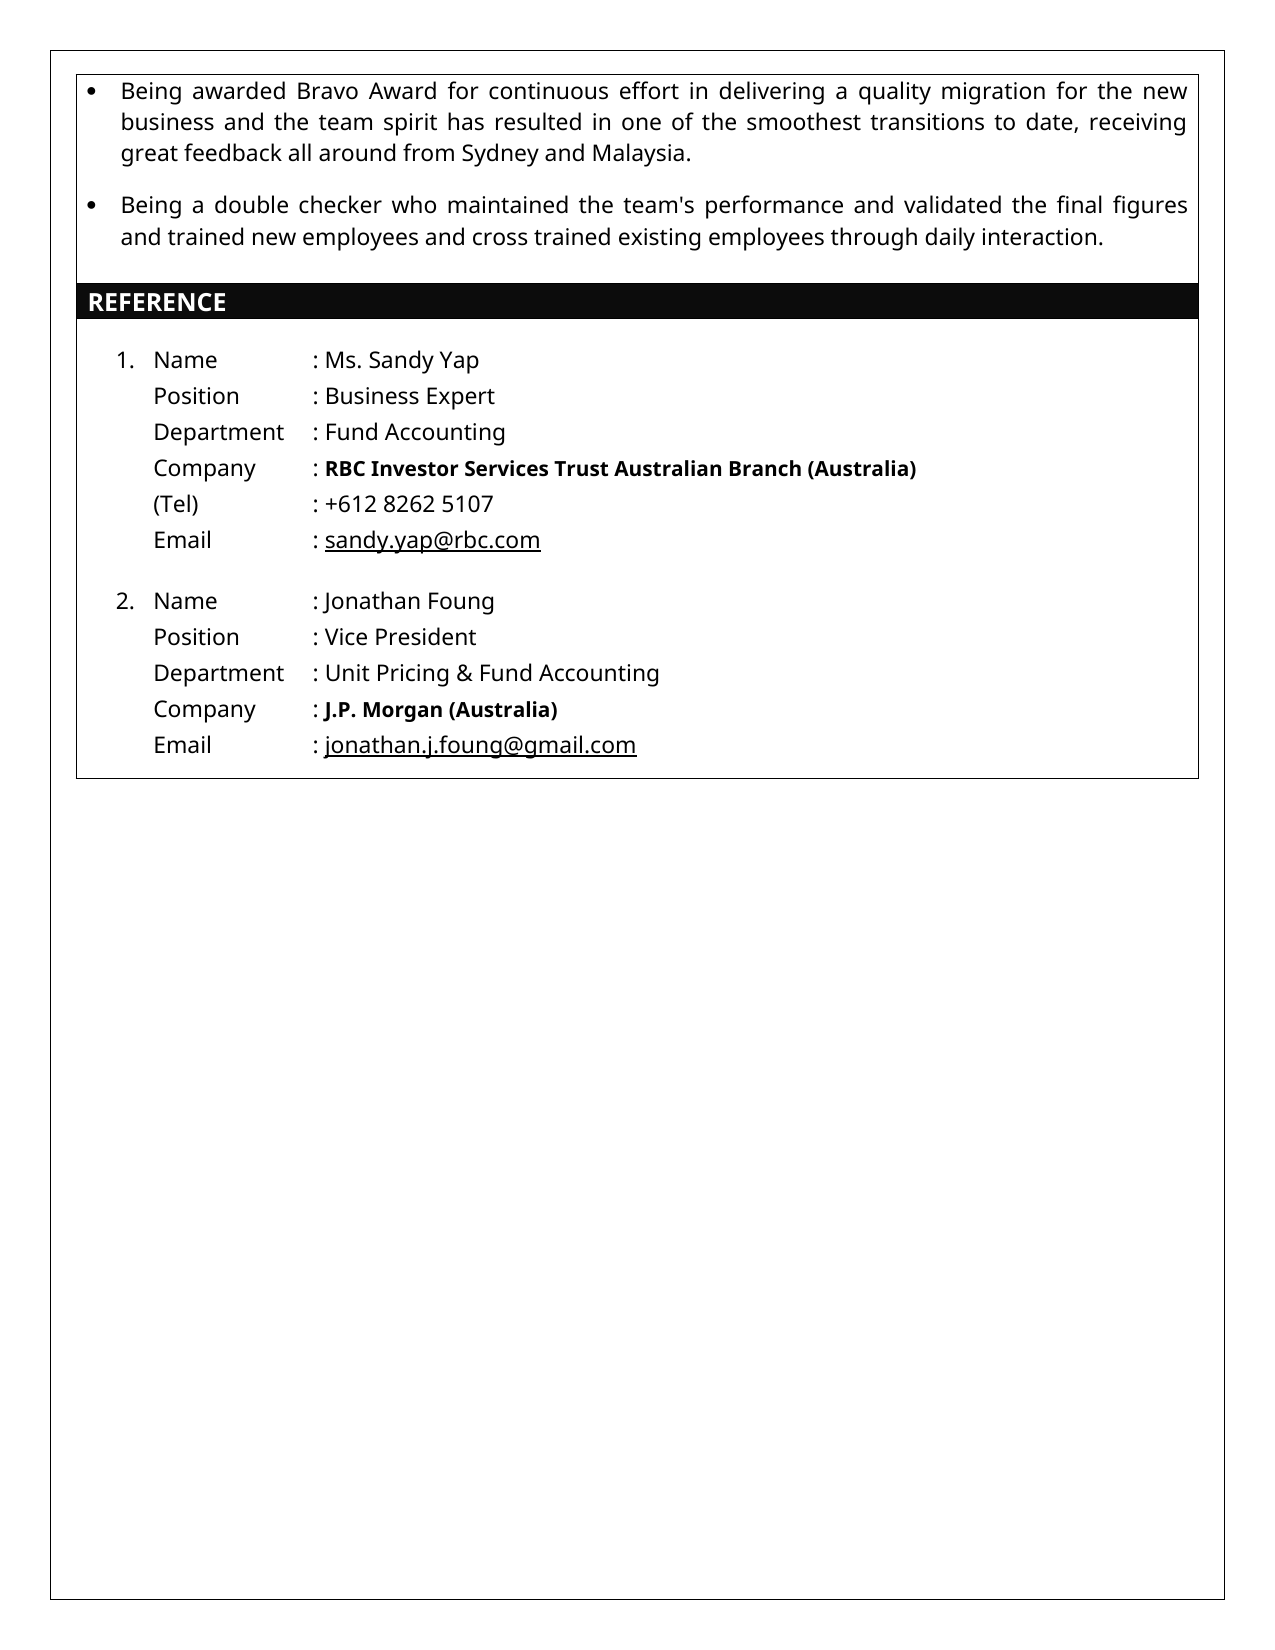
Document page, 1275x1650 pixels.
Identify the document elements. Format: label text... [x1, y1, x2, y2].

table_cell REFERENCE [77, 284, 1198, 318]
table_cell Name : Ms. Sandy Yap Position : Business Expert Department : Fund Accounting Company : RBC Investor Services Trust Australian Branch (Australia) (Tel) : +612 8262 5107 Email : sandy.yap@rbc.com Name : Jonathan Foung Position : Vice President Department : Unit Pricing & Fund Accounting Company : J.P. Morgan (Australia) Email : jonathan.j.foung@gmail.com [77, 319, 1198, 778]
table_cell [77, 75, 1198, 283]
